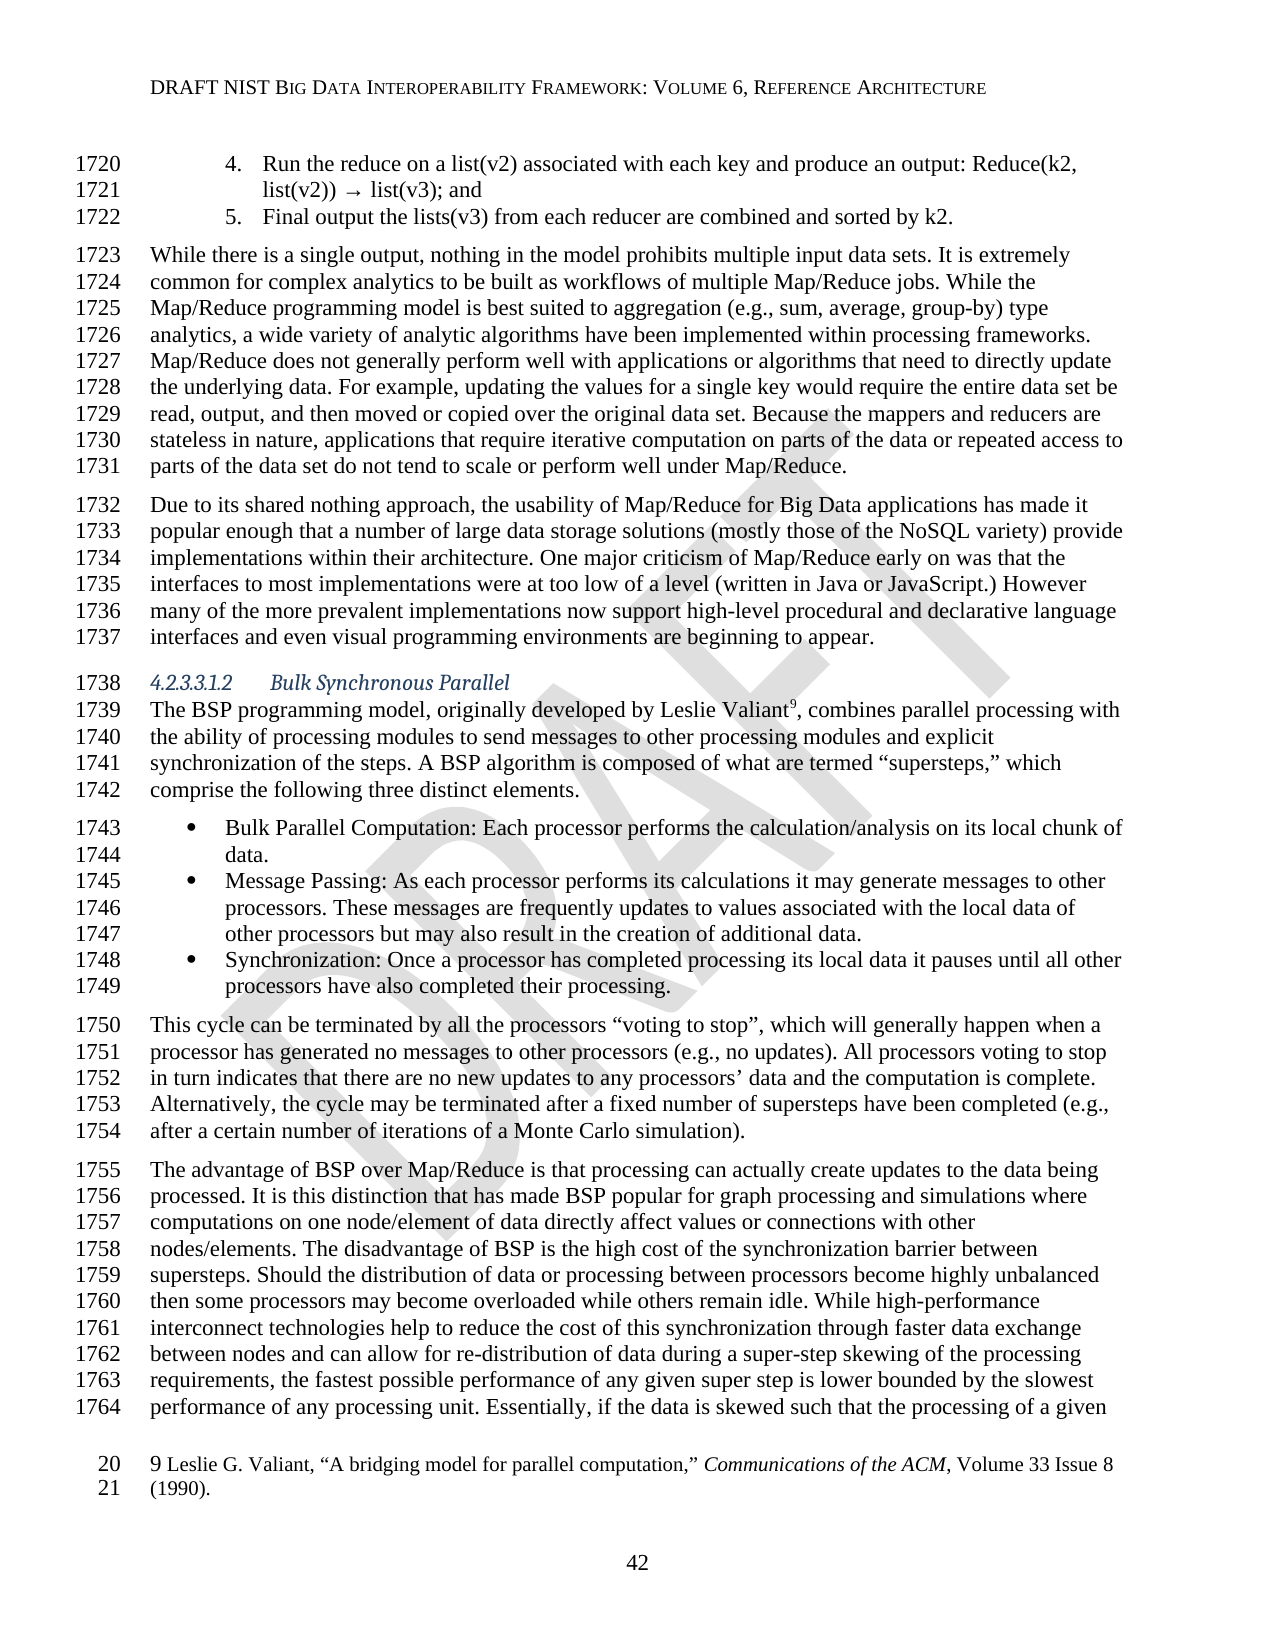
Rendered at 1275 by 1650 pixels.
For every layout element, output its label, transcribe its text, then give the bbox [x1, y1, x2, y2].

list Bulk Parallel Computation: Each processor performs the calculation/analysis on its local chunk of data. [187, 814, 1125, 867]
subtitle Bulk Synchronous Parallel [150, 670, 1125, 697]
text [150, 1156, 1125, 1419]
list Run the reduce on a list(v2) associated with each key and produce an output: Reduce(k2, list(v2)) → list(v3); and [225, 150, 1125, 203]
list Message Passing: As each processor performs its calculations it may generate messages to other processors. These messages are frequently updates to values associated with the local data of other processors but may also result in the creation of additional data. [187, 867, 1125, 946]
list Final output the lists(v3) from each reducer are combined and sorted by k2. [225, 203, 1125, 229]
text This cycle can be terminated by all the processors “voting to stop”, which will generally happen when a processor has generated no messages to other processors (e.g., no updates). All processors voting to stop in turn indicates that there are no new updates to any processors’ data and the computation is complete. Alternatively, the cycle may be terminated after a fixed number of supersteps have been completed (e.g., after a certain number of iterations of a Monte Carlo simulation). [150, 1011, 1125, 1143]
text The BSP programming model, originally developed by Leslie Valiant, combines parallel processing with the ability of processing modules to send messages to other processing modules and explicit synchronization of the steps. A BSP algorithm is composed of what are termed “supersteps,” which comprise the following three distinct elements. [150, 697, 1125, 802]
text While there is a single output, nothing in the model prohibits multiple input data sets. It is extremely common for complex analytics to be built as workflows of multiple Map/Reduce jobs. While the Map/Reduce programming model is best suited to aggregation (e.g., sum, average, group-by) type analytics, a wide variety of analytic algorithms have been implemented within processing frameworks. Map/Reduce does not generally perform well with applications or algorithms that need to directly update the underlying data. For example, updating the values for a single key would require the entire data set be read, output, and then moved or copied over the original data set. Because the mappers and reducers are stateless in nature, applications that require iterative computation on parts of the data or repeated access to parts of the data set do not tend to scale or perform well under Map/Reduce. [150, 242, 1125, 479]
list Synchronization: Once a processor has completed processing its local data it pauses until all other processors have also completed their processing. [187, 946, 1125, 999]
text Due to its shared nothing approach, the usability of Map/Reduce for Big Data applications has made it popular enough that a number of large data storage solutions (mostly those of the NoSQL variety) provide implementations within their architecture. One major criticism of Map/Reduce early on was that the interfaces to most implementations were at too low of a level (written in Java or JavaScript.) However many of the more prevalent implementations now support high-level procedural and declarative language interfaces and even visual programming environments are beginning to appear. [150, 491, 1125, 649]
